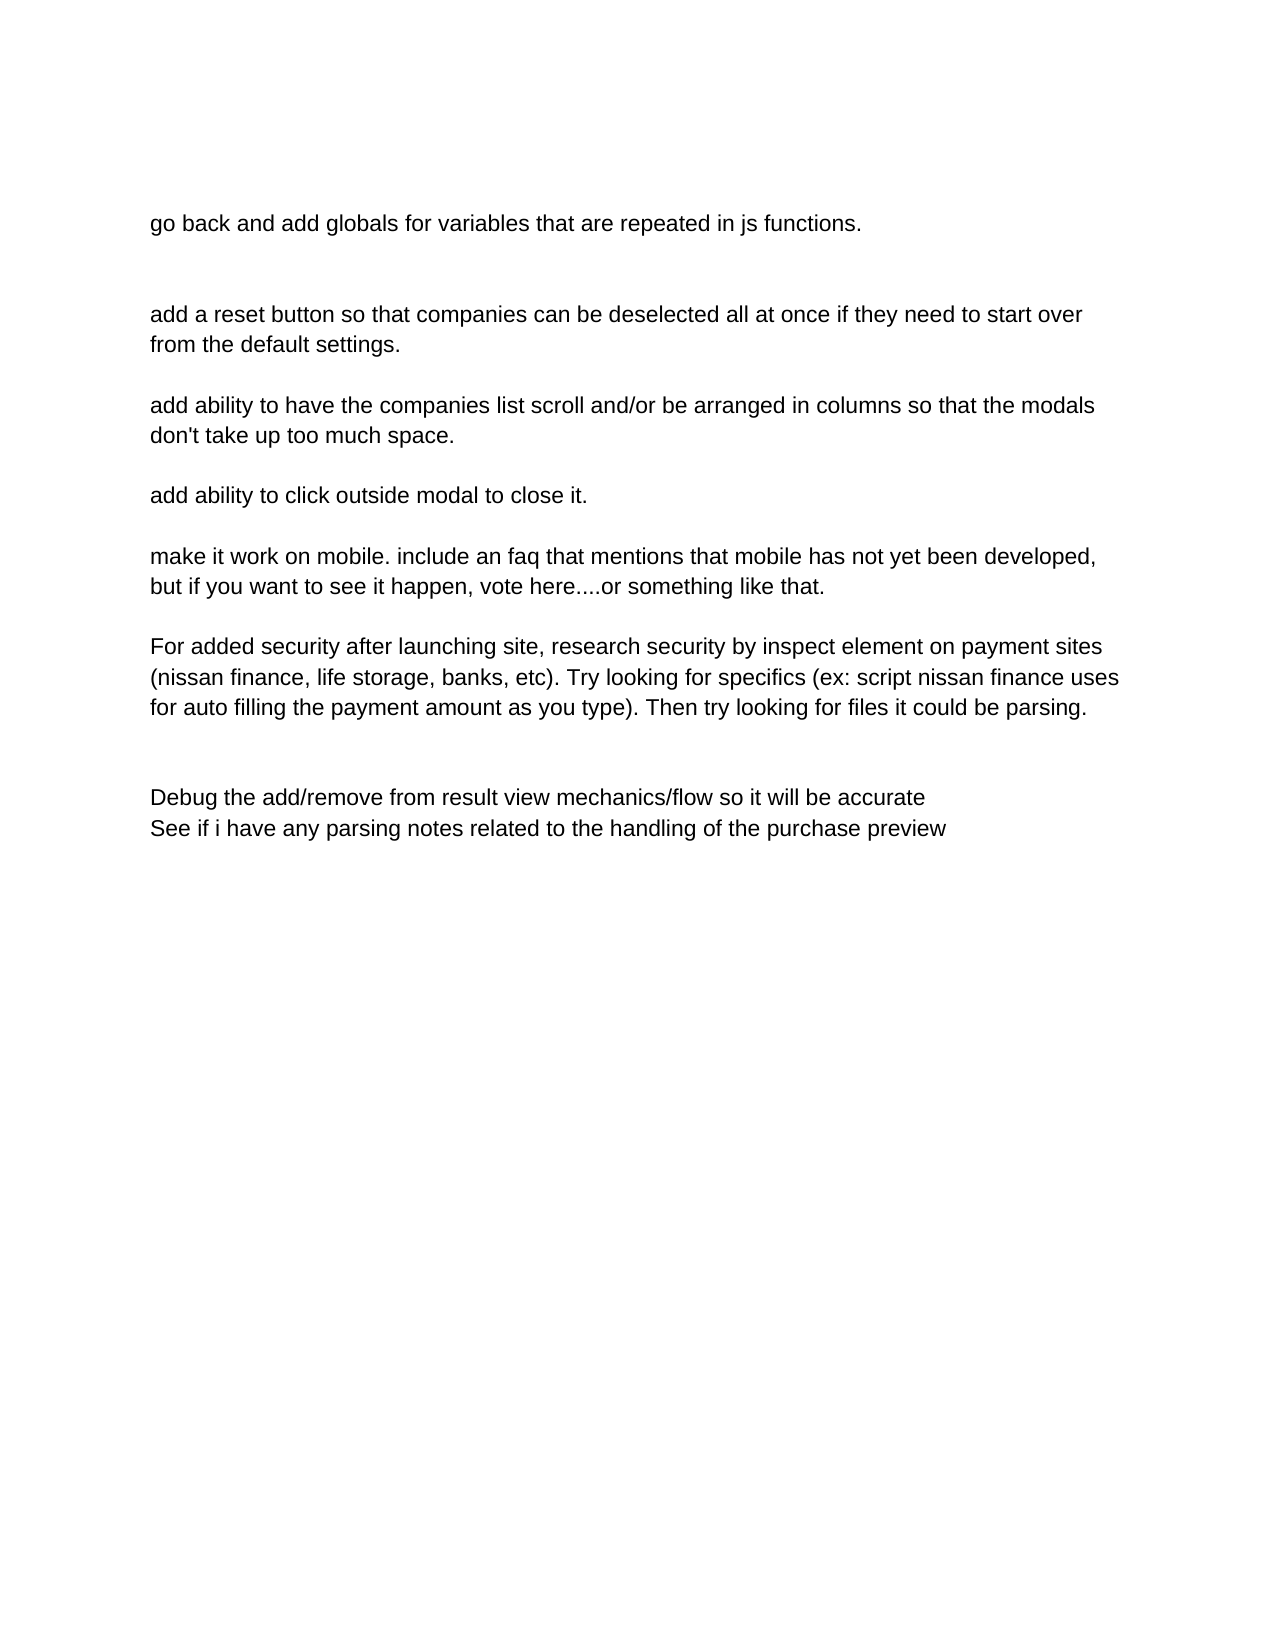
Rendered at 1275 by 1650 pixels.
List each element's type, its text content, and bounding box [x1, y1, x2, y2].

text add ability to click outside modal to close it. [150, 482, 1125, 509]
text make it work on mobile. include an faq that mentions that mobile has not yet been developed, but if you want to see it happen, vote here....or something like that. [150, 543, 1125, 599]
text add ability to have the companies list scroll and/or be arranged in columns so that the modals don't take up too much space. [150, 392, 1125, 448]
text add a reset button so that companies can be deselected all at once if they need to start over from the default settings. [150, 301, 1125, 358]
text For added security after launching site, research security by inspect element on payment sites (nissan finance, life storage, banks, etc). Try looking for specifics (ex: script nissan finance uses for auto filling the payment amount as you type). Then try looking for files it could be parsing. [150, 633, 1125, 720]
text go back and add globals for variables that are repeated in js functions. [150, 210, 1125, 237]
text Debug the add/remove from result view mechanics/flow so it will be accurate [150, 784, 1125, 811]
text See if i have any parsing notes related to the handling of the purchase preview [150, 814, 1125, 841]
